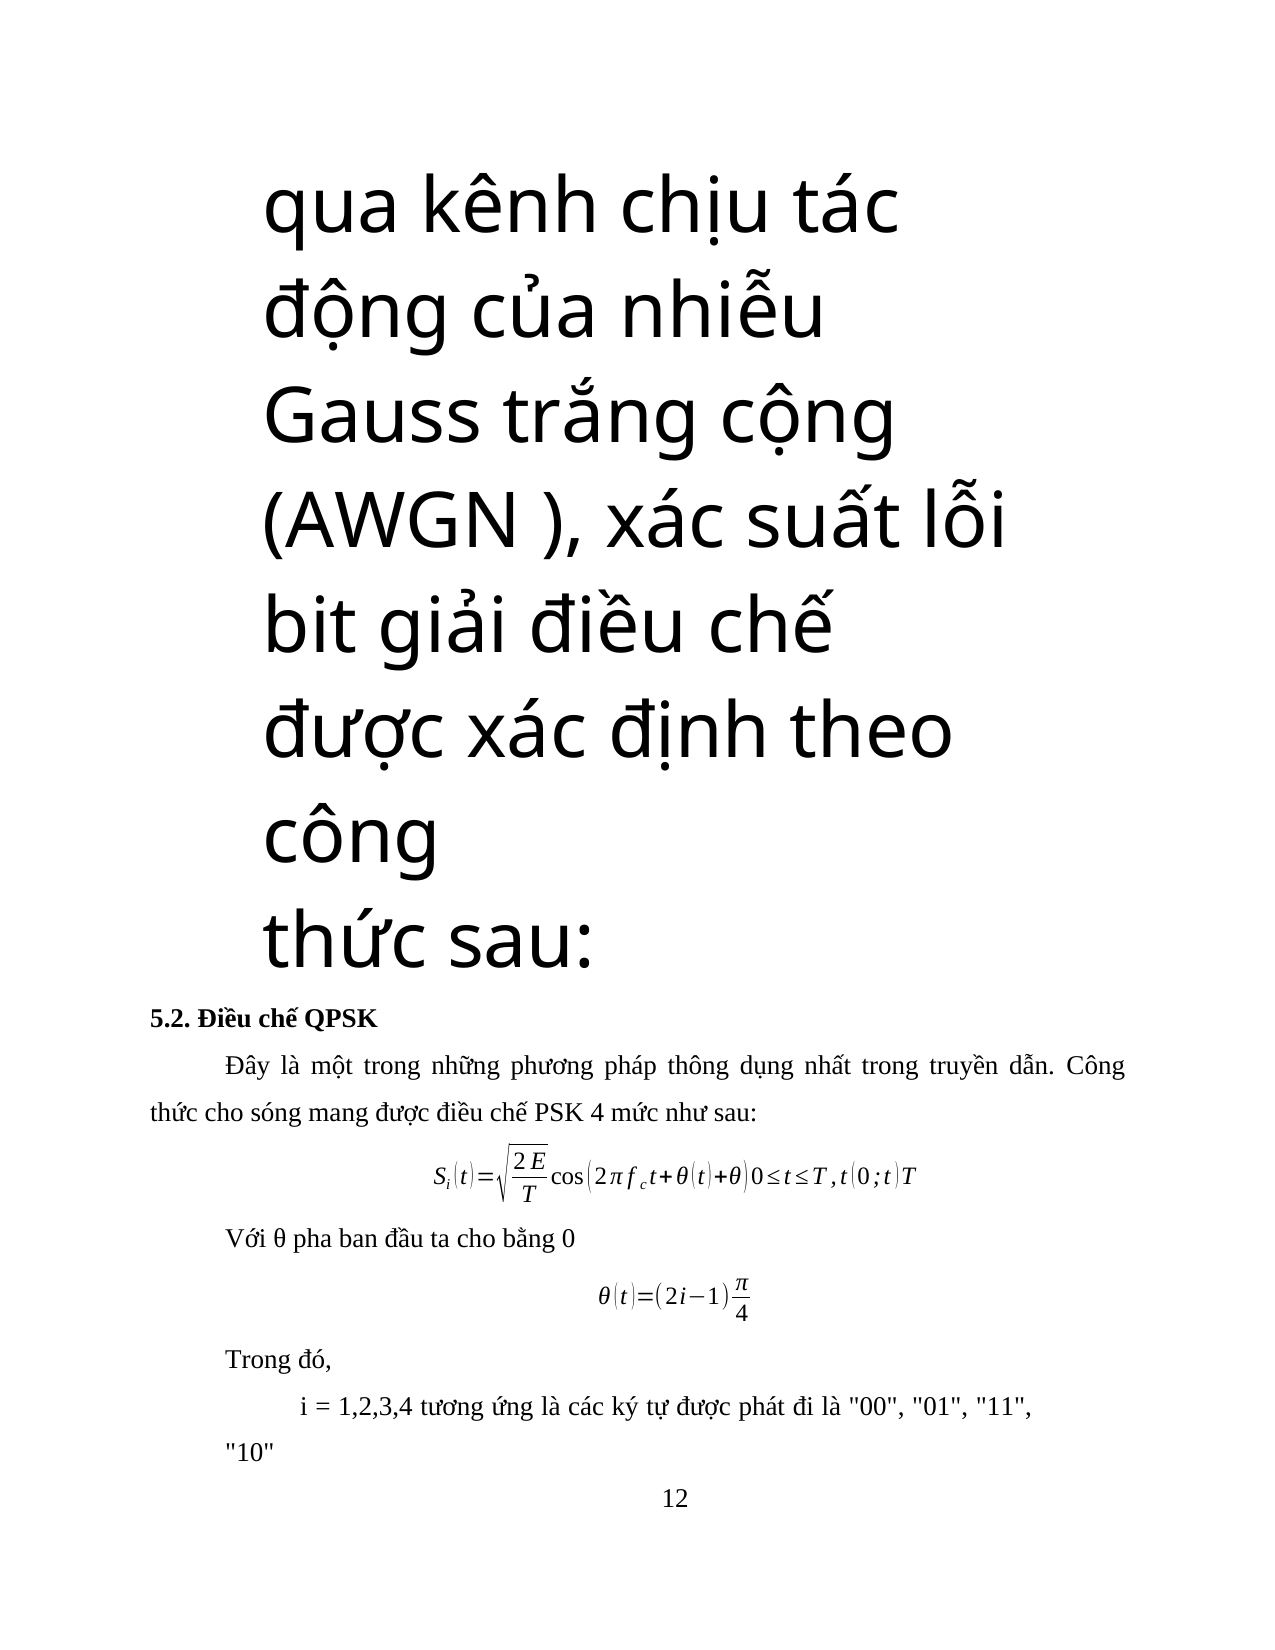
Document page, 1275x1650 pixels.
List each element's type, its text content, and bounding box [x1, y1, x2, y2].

text Đây là một trong những phương pháp thông dụng nhất trong truyền dẫn. Công thức cho sóng mang được điều chế PSK 4 mức như sau: [150, 1049, 1125, 1127]
text thức sau: [262, 885, 1033, 990]
subtitle 5.2. Điều chế QPSK [150, 1002, 1125, 1034]
text Gauss trắng cộng (AWGN), xác suất lỗi bit giải điều chế được xác định theo công [262, 360, 1033, 885]
text i = 1,2,3,4 tương ứng là các ký tự được phát đi là "00", "01", "11", "10" [225, 1390, 1033, 1468]
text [262, 150, 1033, 360]
text Với θ pha ban đầu ta cho bằng 0 [150, 1222, 1125, 1253]
text Trong đó, [150, 1343, 1125, 1374]
